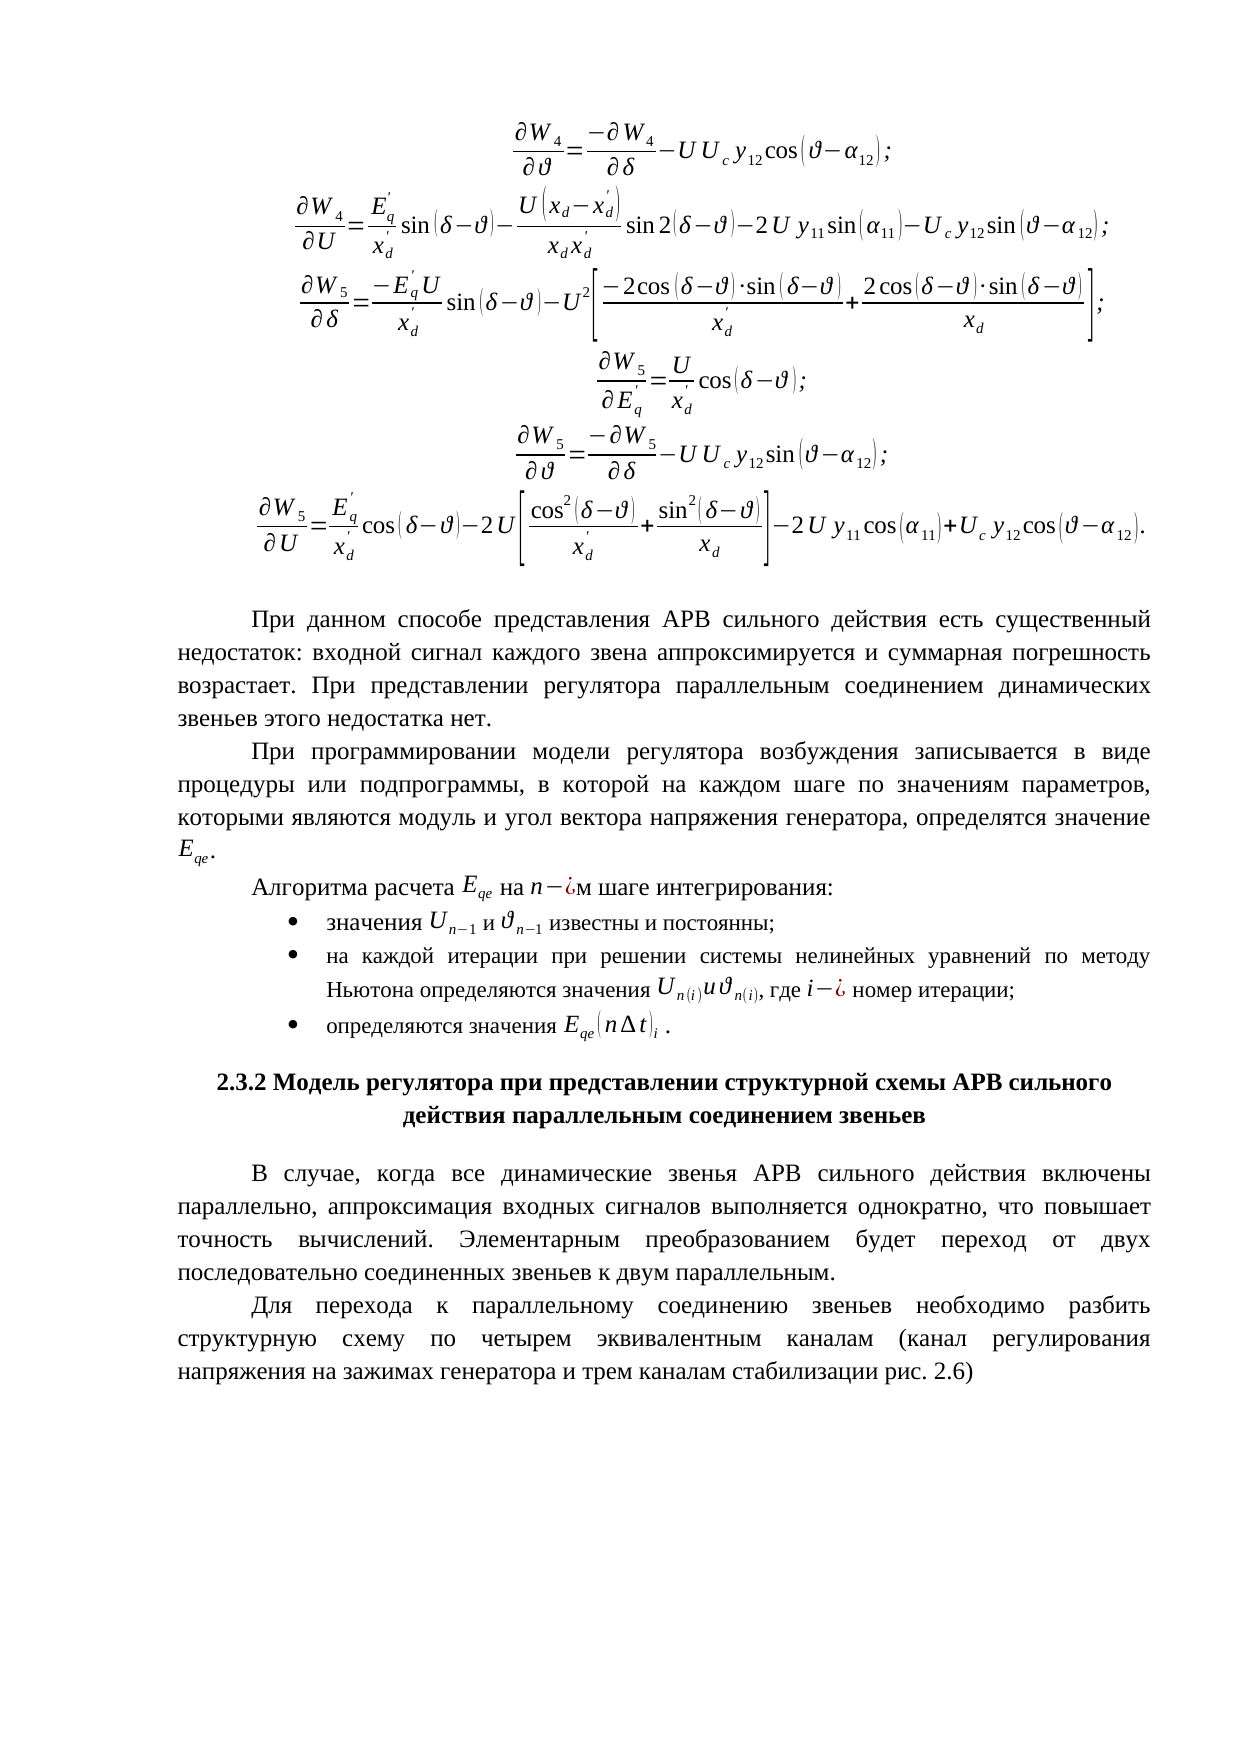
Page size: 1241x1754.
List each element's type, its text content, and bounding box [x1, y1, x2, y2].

text Для перехода к параллельному соединению звеньев необходимо разбить структурную схему по четырем эквивалентным каналам (канал регулирования напряжения на зажимах генератора и трем каналам стабилизации рис. 2.6) [177, 1290, 1152, 1385]
text При данном способе представления АРВ сильного действия есть существенный недостаток: входной сигнал каждого звена аппроксимируется и суммарная погрешность возрастает. При представлении регулятора параллельным соединением динамических звеньев этого недостатка нет. [177, 604, 1152, 732]
list определяются значения . [288, 1009, 1152, 1042]
subtitle 2.3.2 Модель регулятора при представлении структурной схемы АРВ сильного действия параллельным соединением звеньев [177, 1067, 1152, 1129]
list значения и известны и постоянны; [288, 906, 1152, 938]
text Алгоритма расчета на м шаге интегрирования: [177, 871, 1152, 902]
list на каждой итерации при решении системы нелинейных уравнений по методу Ньютона определяются значения , где номер итерации; [288, 942, 1152, 1005]
text В случае, когда все динамические звенья АРВ сильного действия включены параллельно, аппроксимация входных сигналов выполняется однократно, что повышает точность вычислений. Элементарным преобразованием будет переход от двух последовательно соединенных звеньев к двум параллельным. [177, 1158, 1152, 1286]
text При программировании модели регулятора возбуждения записывается в виде процедуры или подпрограммы, в которой на каждом шаге по значениям параметров, которыми являются модуль и угол вектора напряжения генератора, определятся значение . [177, 736, 1152, 866]
